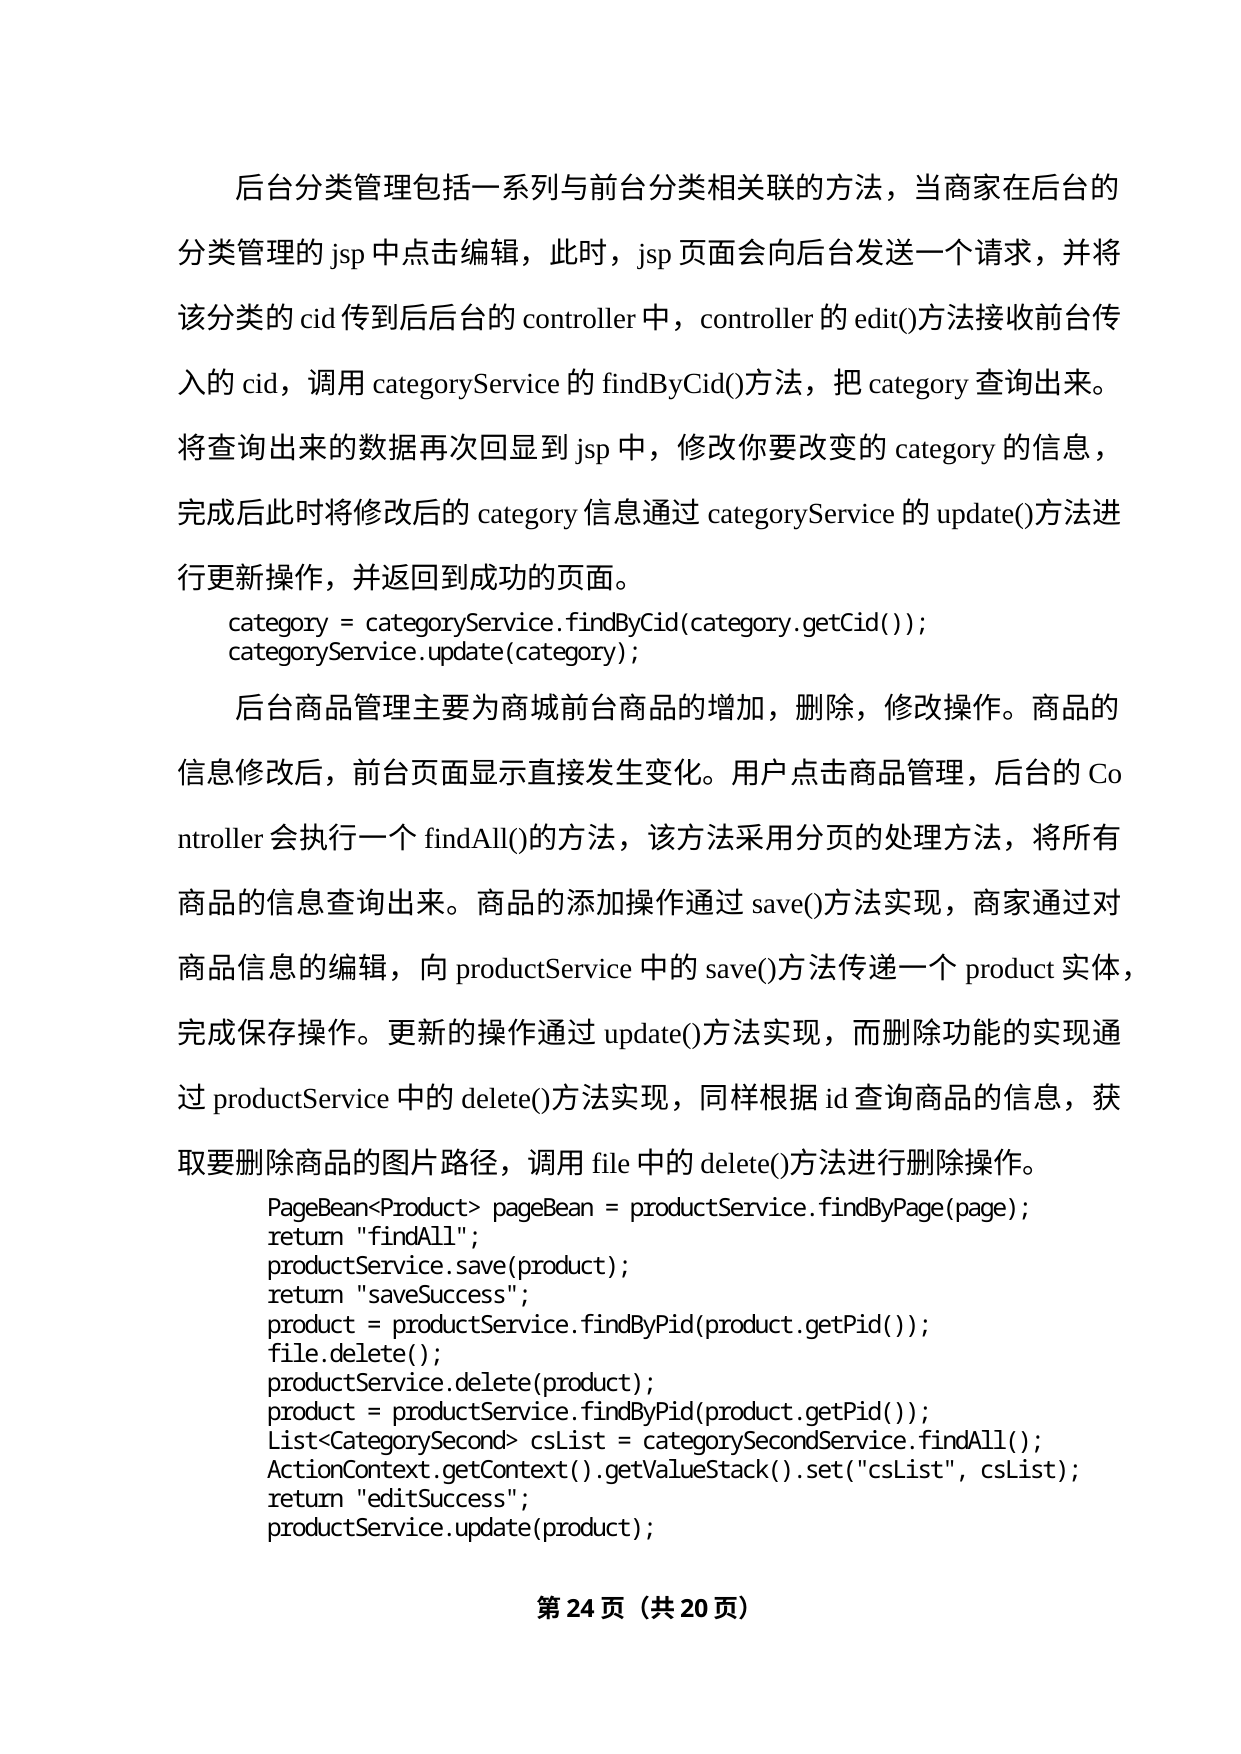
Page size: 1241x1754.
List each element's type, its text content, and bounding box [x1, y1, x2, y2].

text 后台分类管理包括一系列与前台分类相关联的方法，当商家在后台的分类管理的jsp中点击编辑，此时，jsp页面会向后台发送一个请求，并将该分类的cid传到后后台的controller中，controller的edit()方法接收前台传入的cid，调用categoryService的findByCid()方法，把category查询出来。将查询出来的数据再次回显到jsp中，修改你要改变的category的信息，完成后此时将修改后的category信息通过categoryService的update()方法进行更新操作，并返回到成功的页面。 [177, 153, 1122, 608]
text 后台商品管理主要为商城前台商品的增加，删除，修改操作。商品的信息修改后，前台页面显示直接发生变化。用户点击商品管理，后台的Controller会执行一个findAll()的方法，该方法采用分页的处理方法，将所有商品的信息查询出来。商品的添加操作通过save()方法实现，商家通过对商品信息的编辑，向productService中的save()方法传递一个product实体，完成保存操作。更新的操作通过update()方法实现，而删除功能的实现通过productService中的delete()方法实现，同样根据id查询商品的信息，获取要删除商品的图片路径，调用file中的delete()方法进行删除操作。 [177, 673, 1122, 1193]
